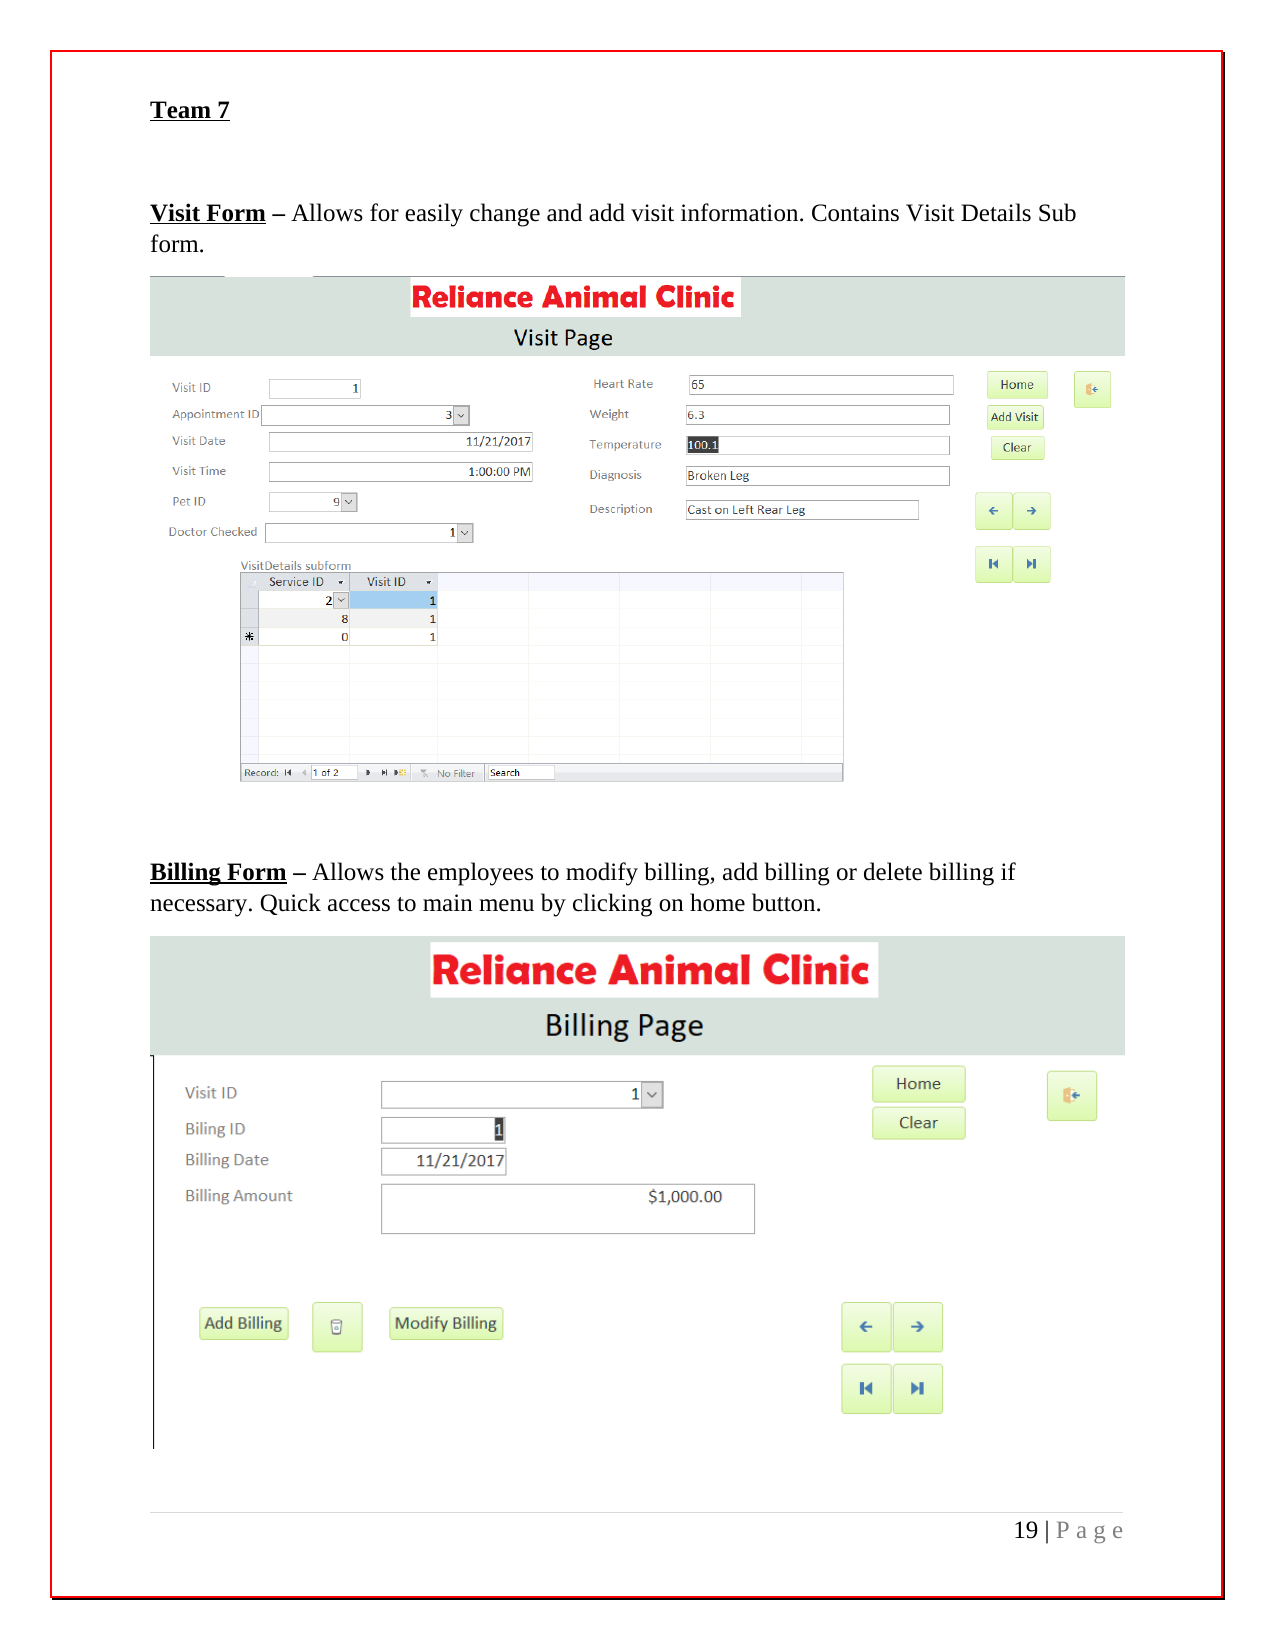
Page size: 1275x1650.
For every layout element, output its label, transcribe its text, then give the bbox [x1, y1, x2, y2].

picture [150, 276, 1125, 791]
picture [150, 936, 1125, 1449]
text Visit Form – Allows for easily change and add visit information. Contains Visit Details Sub form. [150, 198, 1123, 257]
text Billing Form – Allows the employees to modify billing, add billing or delete billing if necessary. Quick access to main menu by clicking on home button. [150, 857, 1123, 917]
